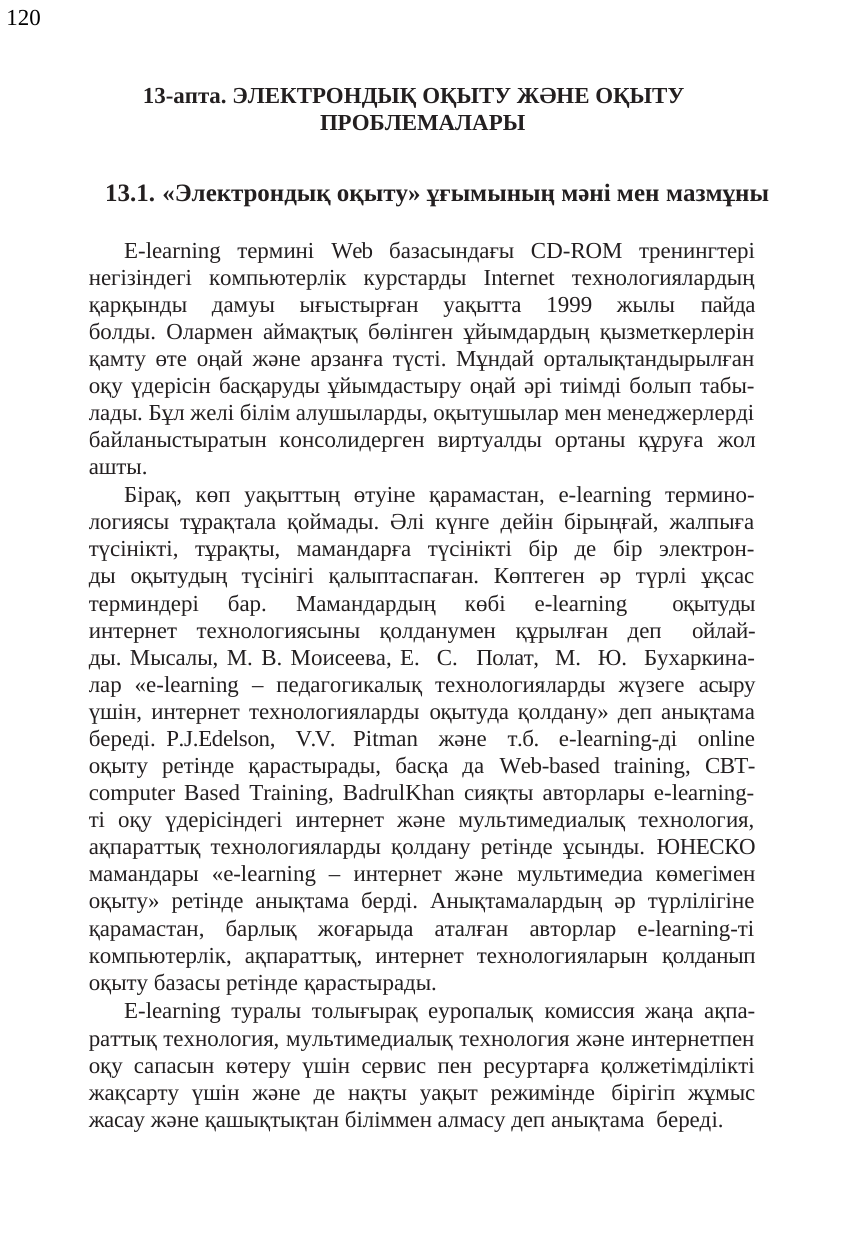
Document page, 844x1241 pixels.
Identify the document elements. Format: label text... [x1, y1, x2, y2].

text Е-learning термині Web базасындағы CD-ROM тренингтері негізіндегі компьютерлік курстарды Internet технологиялардың қарқынды дамуы ығыстырған уақытта 1999 жылы пайда болды. Олармен аймақтық бөлінген ұйымдардың қызметкерлерін қамту өте оңай жəне арзанға түсті. Мұндай орталықтандырылған оқу үдерісін басқаруды ұйымдастыру оңай əрі тиімді болып табы- лады. Бұл желі білім алушыларды, оқытушылар мен менеджерлерді байланыстыратын консолидерген виртуалды ортаны құруға жол ашты. [88, 237, 755, 480]
subtitle «Электрондық оқыту» ұғымының мəні мен мазмұны [86, 178, 769, 206]
subtitle 13-апта. ЭЛЕКТРОНДЫҚ ОҚЫТУ ЖƏНЕ ОҚЫТУ ПРОБЛЕМАЛАРЫ [143, 82, 712, 136]
text Е-learning туралы толығырақ еуропалық комиссия жаңа ақпа- раттық технология, мультимедиалық технология жəне интернетпен оқу сапасын көтеру үшін сервис пен ресуртарға қолжетімділікті жақсарту үшін жəне де нақты уақыт режимінде бірігіп жұмыс жасау жəне қашықтықтан біліммен алмасу деп анықтама береді. [88, 998, 755, 1132]
text Бірақ, көп уақыттың өтуіне қарамастан, e-learning термино- логиясы тұрақтала қоймады. Əлі күнге дейін бірыңғай, жалпыға түсінікті, тұрақты, мамандарға түсінікті бір де бір электрон- ды оқытудың түсінігі қалыптаспаған. Көптеген əр түрлі ұқсас терминдері бар. Мамандардың көбі e-learning оқытуды интернет технологиясыны қолданумен құрылған деп ойлай- ды. Мысалы, М. В. Моисеева, Е. С. Полат, М. Ю. Бухаркина- лар «e-learning – педагогикалық технологияларды жүзеге асыру үшін, интернет технологияларды оқытуда қолдану» деп анықтама береді. P.J.Edelson, V.V. Pitman жəне т.б. e-learning-ді online оқыту ретінде қарастырады, басқа да Web-based training, CBT- computer Based Training, BadrulKhan сияқты авторлары e-learning- ті оқу үдерісіндегі интернет жəне мультимедиалық технология, ақпараттық технологияларды қолдану ретінде ұсынды. ЮНЕСКО мамандары «e-learning – интернет жəне мультимедиа көмегімен оқыту» ретінде анықтама берді. Анықтамалардың əр түрлілігіне қарамастан, барлық жоғарыда аталған авторлар e-learning-ті компьютерлік, ақпараттық, интернет технологияларын қолданып оқыту базасы ретінде қарастырады. [88, 481, 755, 995]
